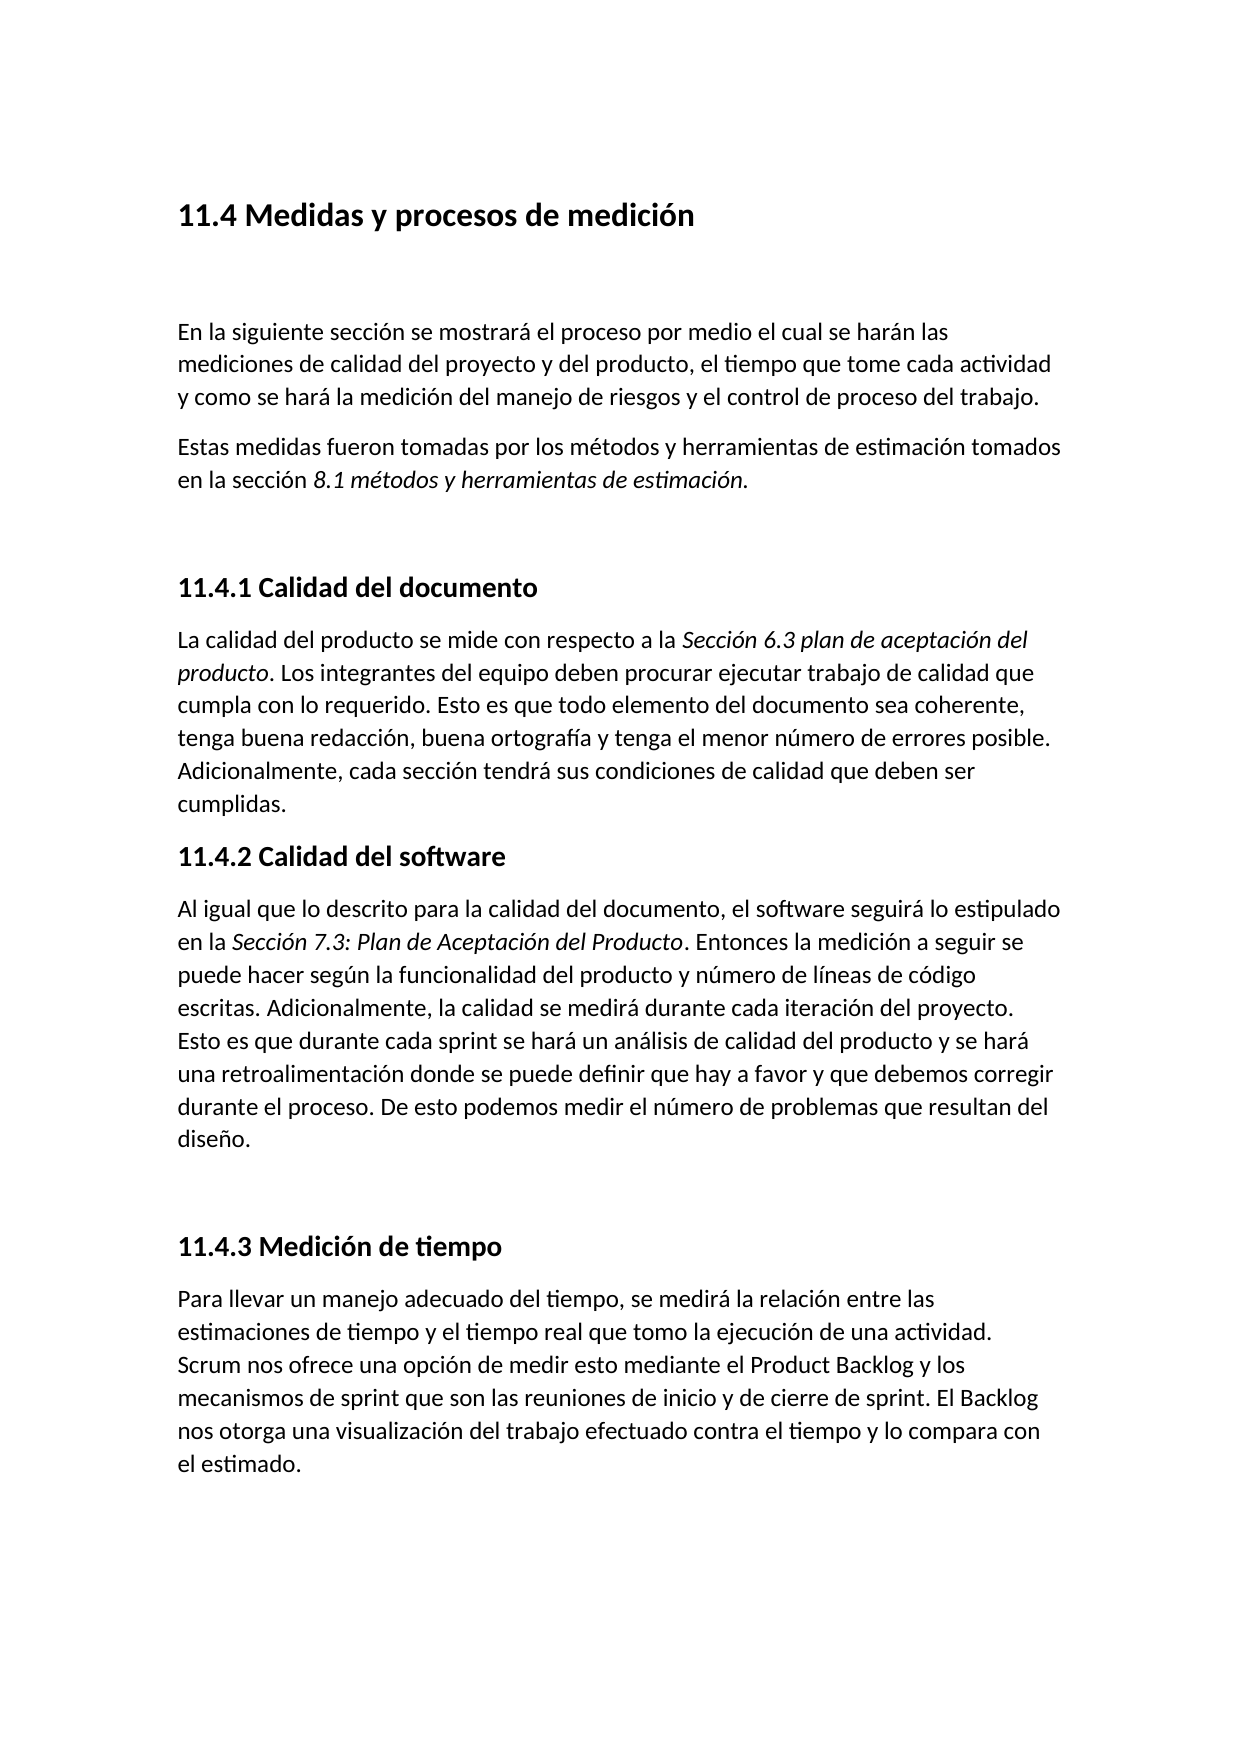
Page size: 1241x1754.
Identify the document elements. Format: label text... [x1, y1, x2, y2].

text 11.4.2 Calidad del software [177, 838, 1063, 874]
text En la siguiente sección se mostrará el proceso por medio el cual se harán las mediciones de calidad del proyecto y del producto, el tiempo que tome cada actividad y como se hará la medición del manejo de riesgos y el control de proceso del trabajo. [177, 316, 1063, 412]
text 11.4.1 Calidad del documento [177, 569, 1063, 604]
text Al igual que lo descrito para la calidad del documento, el software seguirá lo estipulado en la Sección 7.3: Plan de Aceptación del Producto. Entonces la medición a seguir se puede hacer según la funcionalidad del producto y número de líneas de código escritas. Adicionalmente, la calidad se medirá durante cada iteración del proyecto. Esto es que durante cada sprint se hará un análisis de calidad del producto y se hará una retroalimentación donde se puede definir que hay a favor y que debemos corregir durante el proceso. De esto podemos medir el número de problemas que resultan del diseño. [177, 893, 1063, 1154]
text Para llevar un manejo adecuado del tiempo, se medirá la relación entre las estimaciones de tiempo y el tiempo real que tomo la ejecución de una actividad. Scrum nos ofrece una opción de medir esto mediante el Product Backlog y los mecanismos de sprint que son las reuniones de inicio y de cierre de sprint. El Backlog nos otorga una visualización del trabajo efectuado contra el tiempo y lo compara con el estimado. [177, 1283, 1063, 1478]
text La calidad del producto se mide con respecto a la Sección 6.3 plan de aceptación del producto. Los integrantes del equipo deben procurar ejecutar trabajo de calidad que cumpla con lo requerido. Esto es que todo elemento del documento sea coherente, tenga buena redacción, buena ortografía y tenga el menor número de errores posible. Adicionalmente, cada sección tendrá sus condiciones de calidad que deben ser cumplidas. [177, 624, 1063, 819]
text Estas medidas fueron tomadas por los métodos y herramientas de estimación tomados en la sección 8.1 métodos y herramientas de estimación. [177, 431, 1063, 494]
text 11.4.3 Medición de tiempo [177, 1228, 1063, 1264]
text 11.4 Medidas y procesos de medición [177, 194, 1063, 235]
